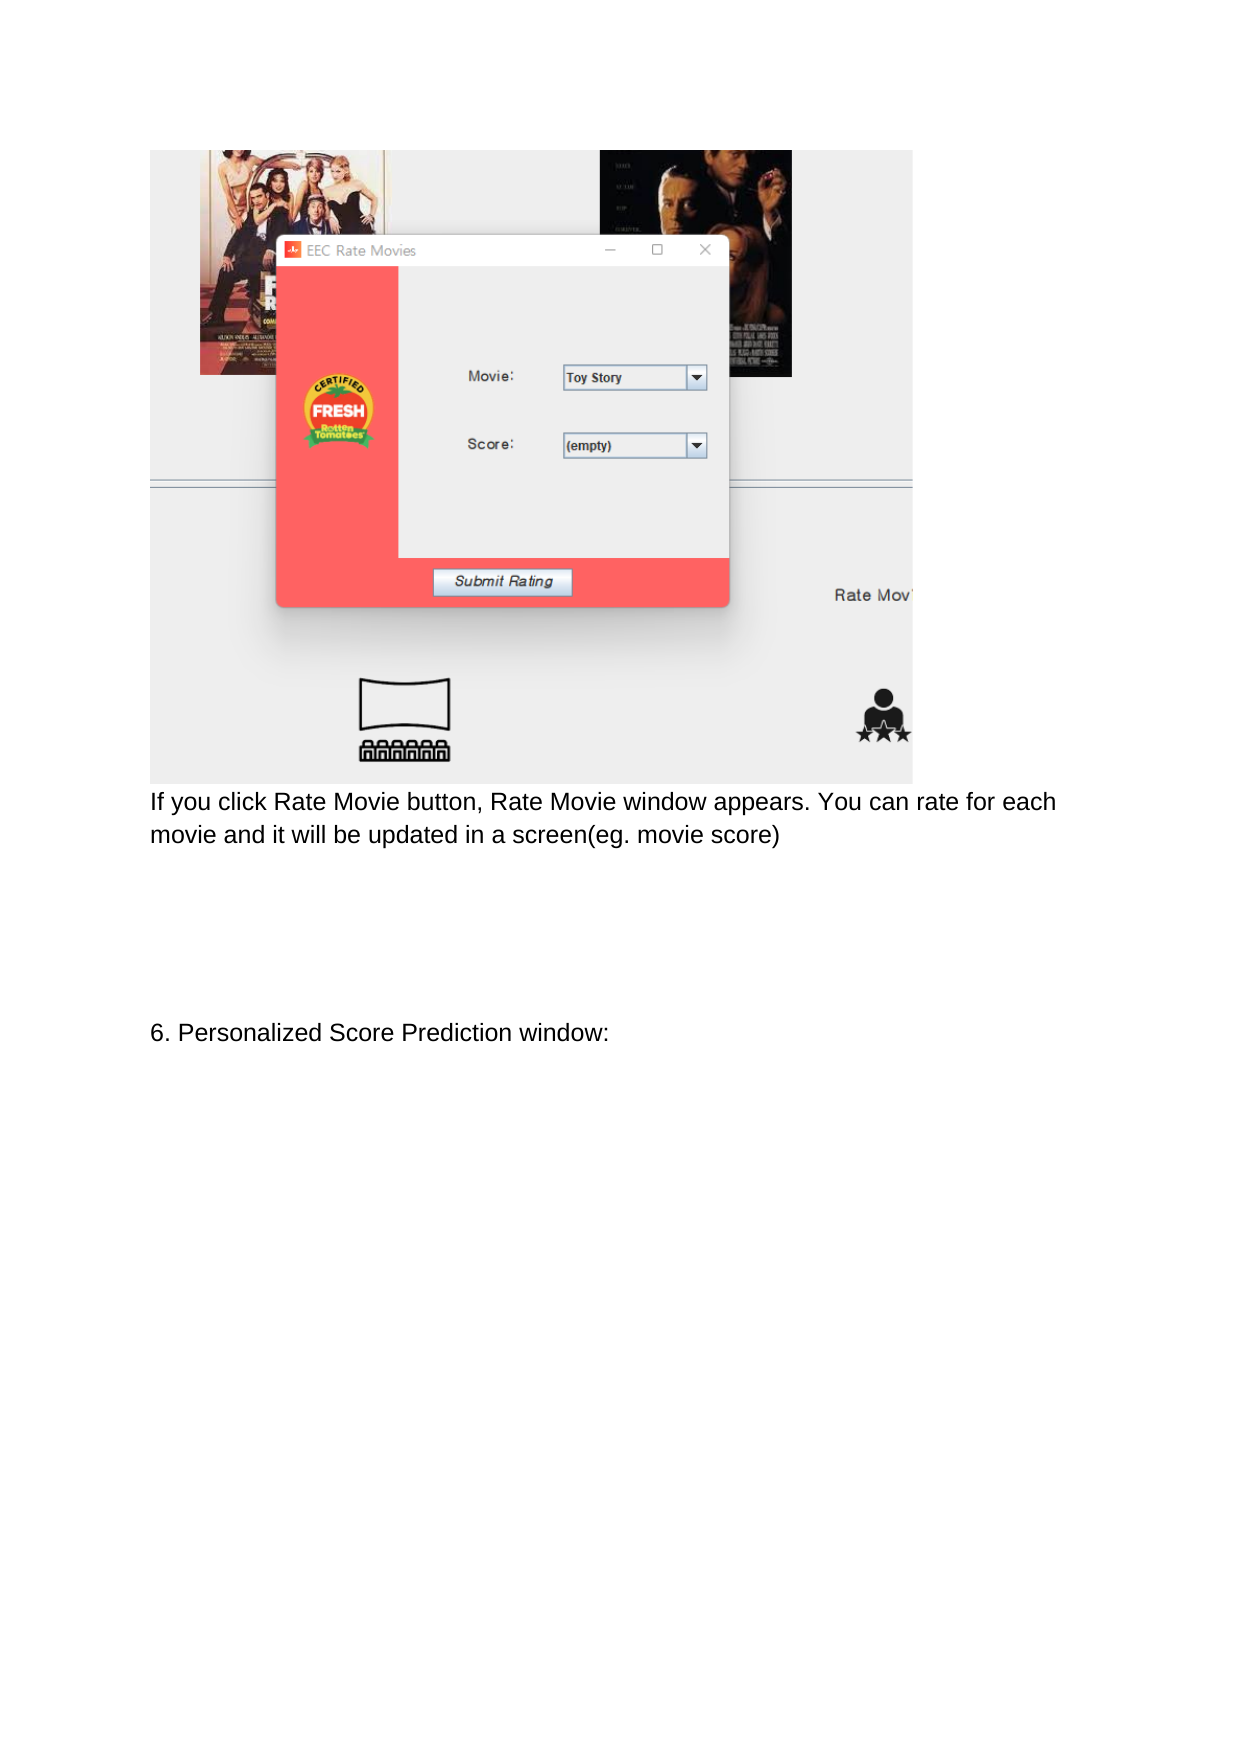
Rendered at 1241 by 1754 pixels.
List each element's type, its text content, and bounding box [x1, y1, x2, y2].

text 6. Personalized Score Prediction window: [150, 1018, 1090, 1047]
picture [150, 150, 913, 784]
text If you click Rate Movie button, Rate Movie window appears. You can rate for each movie and it will be updated in a screen(eg. movie score) [150, 787, 1090, 849]
